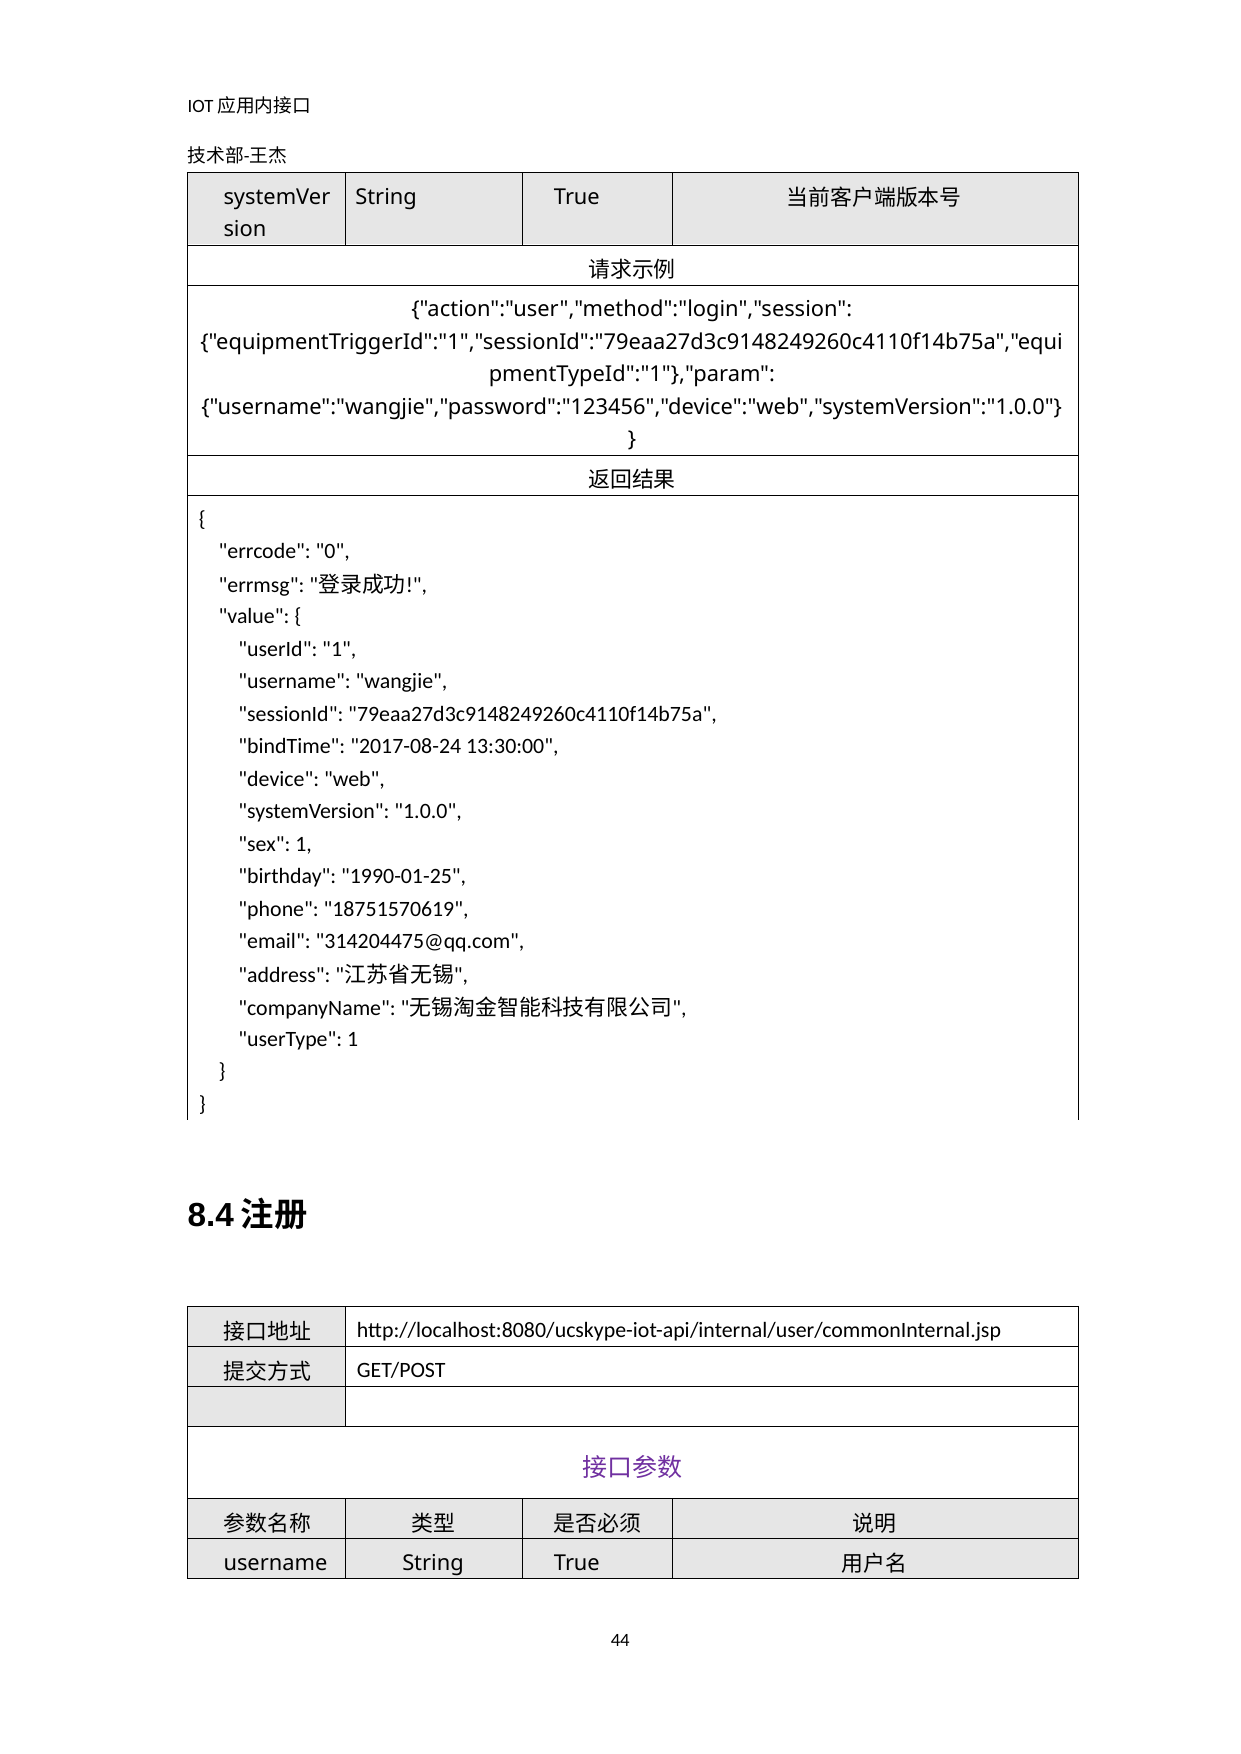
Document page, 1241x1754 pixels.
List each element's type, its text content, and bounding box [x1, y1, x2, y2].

table_cell 说明 [673, 1499, 1078, 1538]
table_cell 用户名 [673, 1539, 1078, 1578]
table_cell String [346, 1539, 522, 1578]
table_cell True [523, 1539, 672, 1578]
table_cell 提交方式 [188, 1347, 345, 1386]
table_cell username [188, 1539, 345, 1578]
table_cell { "errcode": "0", "errmsg": "登录成功!", "value": { "userId": "1", "username": "wangjie", "sessionId": "79eaa27d3c9148249260c4110f14b75a", "bindTime": "2017-08-24 13:30:00", "device": "web", "systemVersion": "1.0.0", "sex": 1, "birthday": "1990-01-25", "phone": "18751570619", "email": "314204475@qq.com", "address": "江苏省无锡", "companyName": "无锡淘金智能科技有限公司", "userType": 1 } } [188, 496, 1078, 1119]
table_cell 是否必须 [523, 1499, 672, 1538]
table_header 接口地址 [188, 1307, 345, 1346]
table_cell 请求示例 [188, 246, 1078, 284]
table_header http://localhost:8080/ucskype-iot-api/internal/user/commonInternal.jsp [346, 1307, 1078, 1346]
table_cell 参数名称 [188, 1499, 345, 1538]
table_cell 返回结果 [188, 456, 1078, 494]
table_cell {"action":"user","method":"login","session":{"equipmentTriggerId":"1","sessionId":"79eaa27d3c9148249260c4110f14b75a","equipmentTypeId":"1"},"param":{"username":"wangjie","password":"123456","device":"web","systemVersion":"1.0.0"}} [188, 286, 1078, 454]
table_cell True [523, 173, 672, 244]
table_cell 接口参数 [188, 1427, 1078, 1498]
table_cell [346, 1387, 1078, 1426]
table_cell GET/POST [346, 1347, 1078, 1386]
subtitle 8.4注册 [187, 1179, 1053, 1244]
table_cell [188, 1387, 345, 1426]
table_cell 类型 [346, 1499, 522, 1538]
table_cell systemVersion [188, 173, 345, 244]
table_cell String [346, 173, 522, 244]
table_cell 当前客户端版本号 [673, 173, 1078, 244]
